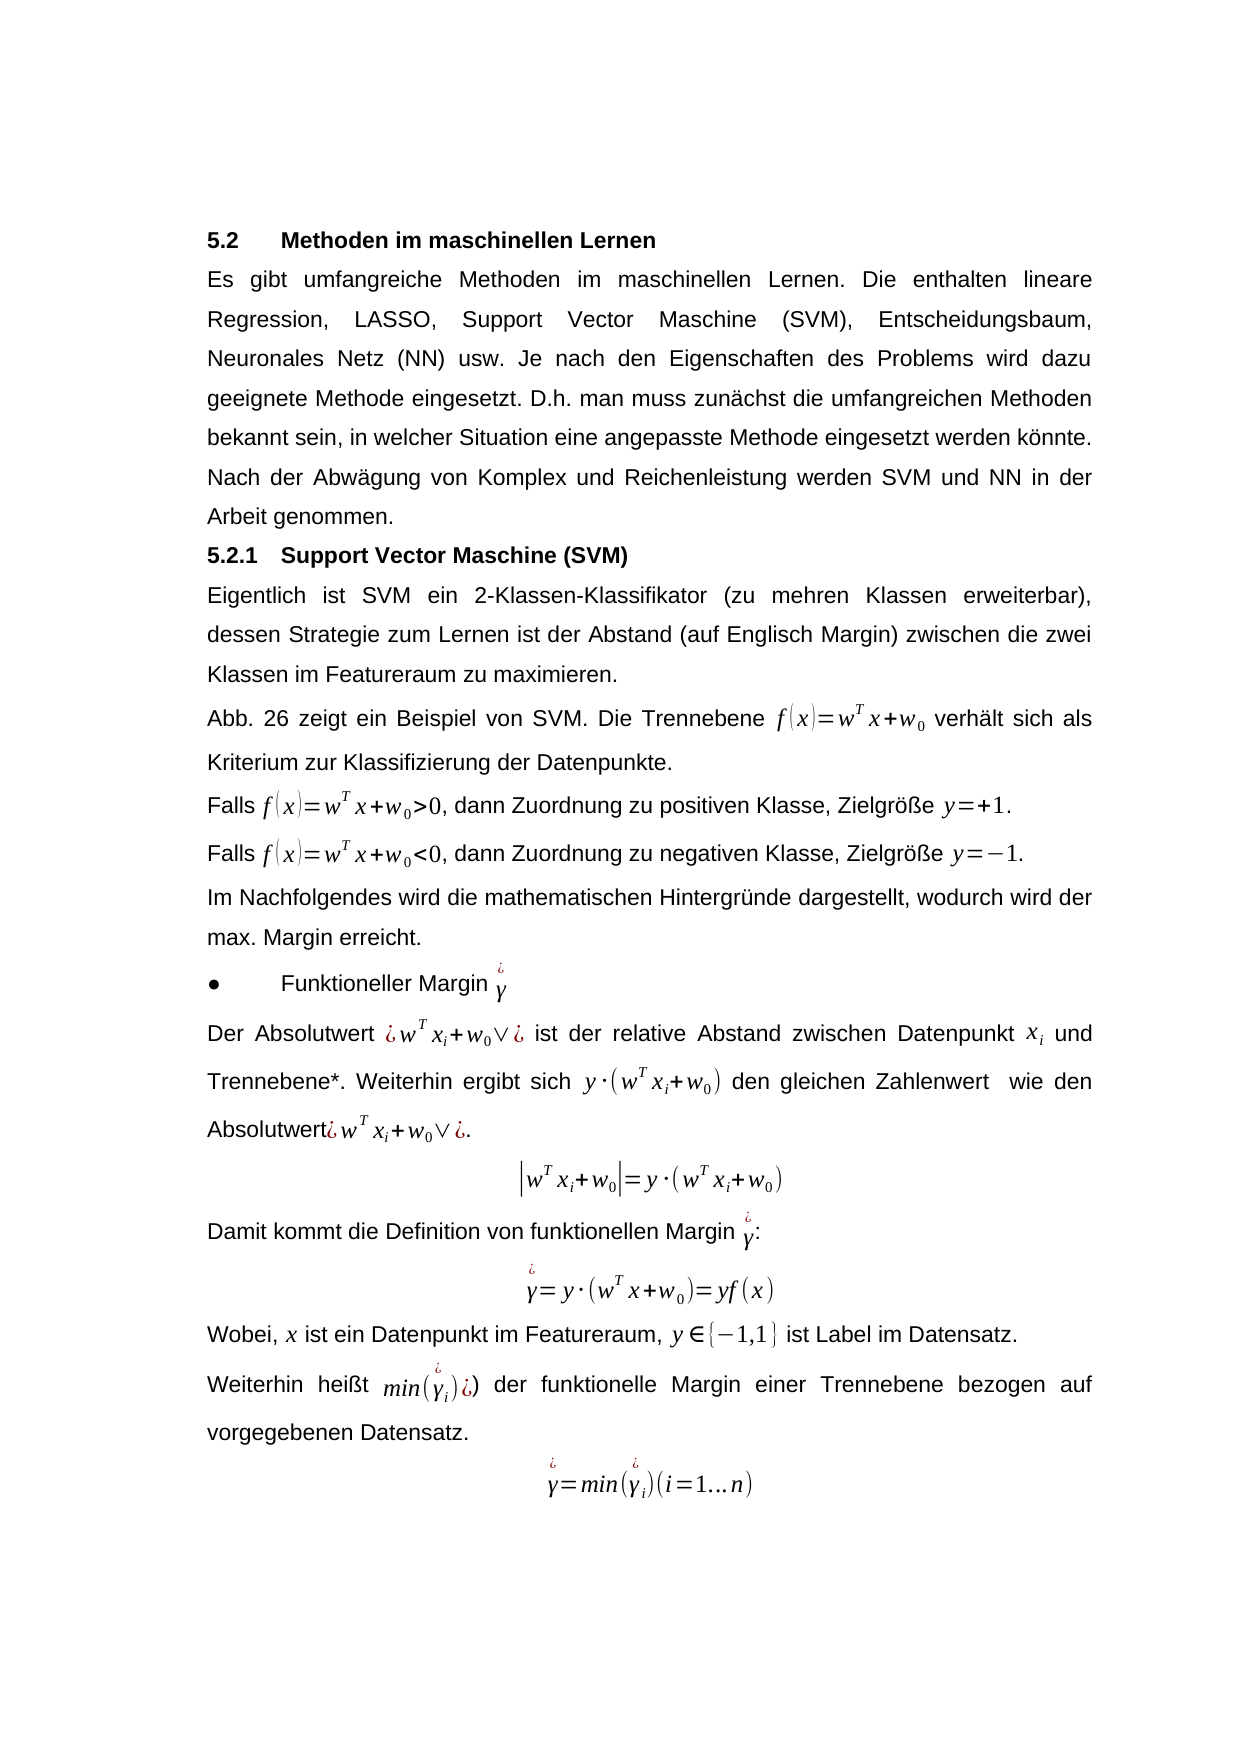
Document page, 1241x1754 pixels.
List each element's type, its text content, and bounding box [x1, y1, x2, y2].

text Es gibt umfangreiche Methoden im maschinellen Lernen. Die enthalten lineare Regression, LASSO, Support Vector Maschine (SVM), Entscheidungsbaum, Neuronales Netz (NN) usw. Je nach den Eigenschaften des Problems wird dazu geeignete Methode eingesetzt. D.h. man muss zunächst die umfangreichen Methoden bekannt sein, in welcher Situation eine angepasste Methode eingesetzt werden könnte. Nach der Abwägung von Komplex und Reichenleistung werden SVM und NN in der Arbeit genommen. [207, 266, 1092, 529]
text Weiterhin heißt ) der funktionelle Margin einer Trennebene bezogen auf vorgegebenen Datensatz. [207, 1362, 1092, 1445]
text ● Funktioneller Margin [207, 963, 1092, 1002]
text 5.2.1 Support Vector Maschine (SVM) [207, 542, 1092, 569]
subtitle 5.2 Methoden im maschinellen Lernen [207, 227, 1092, 253]
text Der Absolutwert ist der relative Abstand zwischen Datenpunkt und Trennebene*. Weiterhin ergibt sich den gleichen Zahlenwert wie den Absolutwert. [207, 1016, 1092, 1146]
text Wobei, ist ein Datenpunkt im Featureraum, ist Label im Datensatz. [207, 1320, 1092, 1349]
text Abb. 26 zeigt ein Beispiel von SVM. Die Trennebene verhält sich als Kriterium zur Klassifizierung der Datenpunkte. [207, 700, 1092, 775]
text Falls , dann Zuordnung zu negativen Klasse, Zielgröße . [207, 836, 1092, 871]
text Damit kommt die Definition von funktionellen Margin : [207, 1211, 1092, 1251]
text Falls , dann Zuordnung zu positiven Klasse, Zielgröße . [207, 788, 1092, 823]
text Eigentlich ist SVM ein 2-Klassen-Klassifikator (zu mehren Klassen erweiterbar), dessen Strategie zum Lernen ist der Abstand (auf Englisch Margin) zwischen die zwei Klassen im Featureraum zu maximieren. [207, 582, 1092, 687]
text Im Nachfolgendes wird die mathematischen Hintergründe dargestellt, wodurch wird der max. Margin erreicht. [207, 884, 1092, 950]
